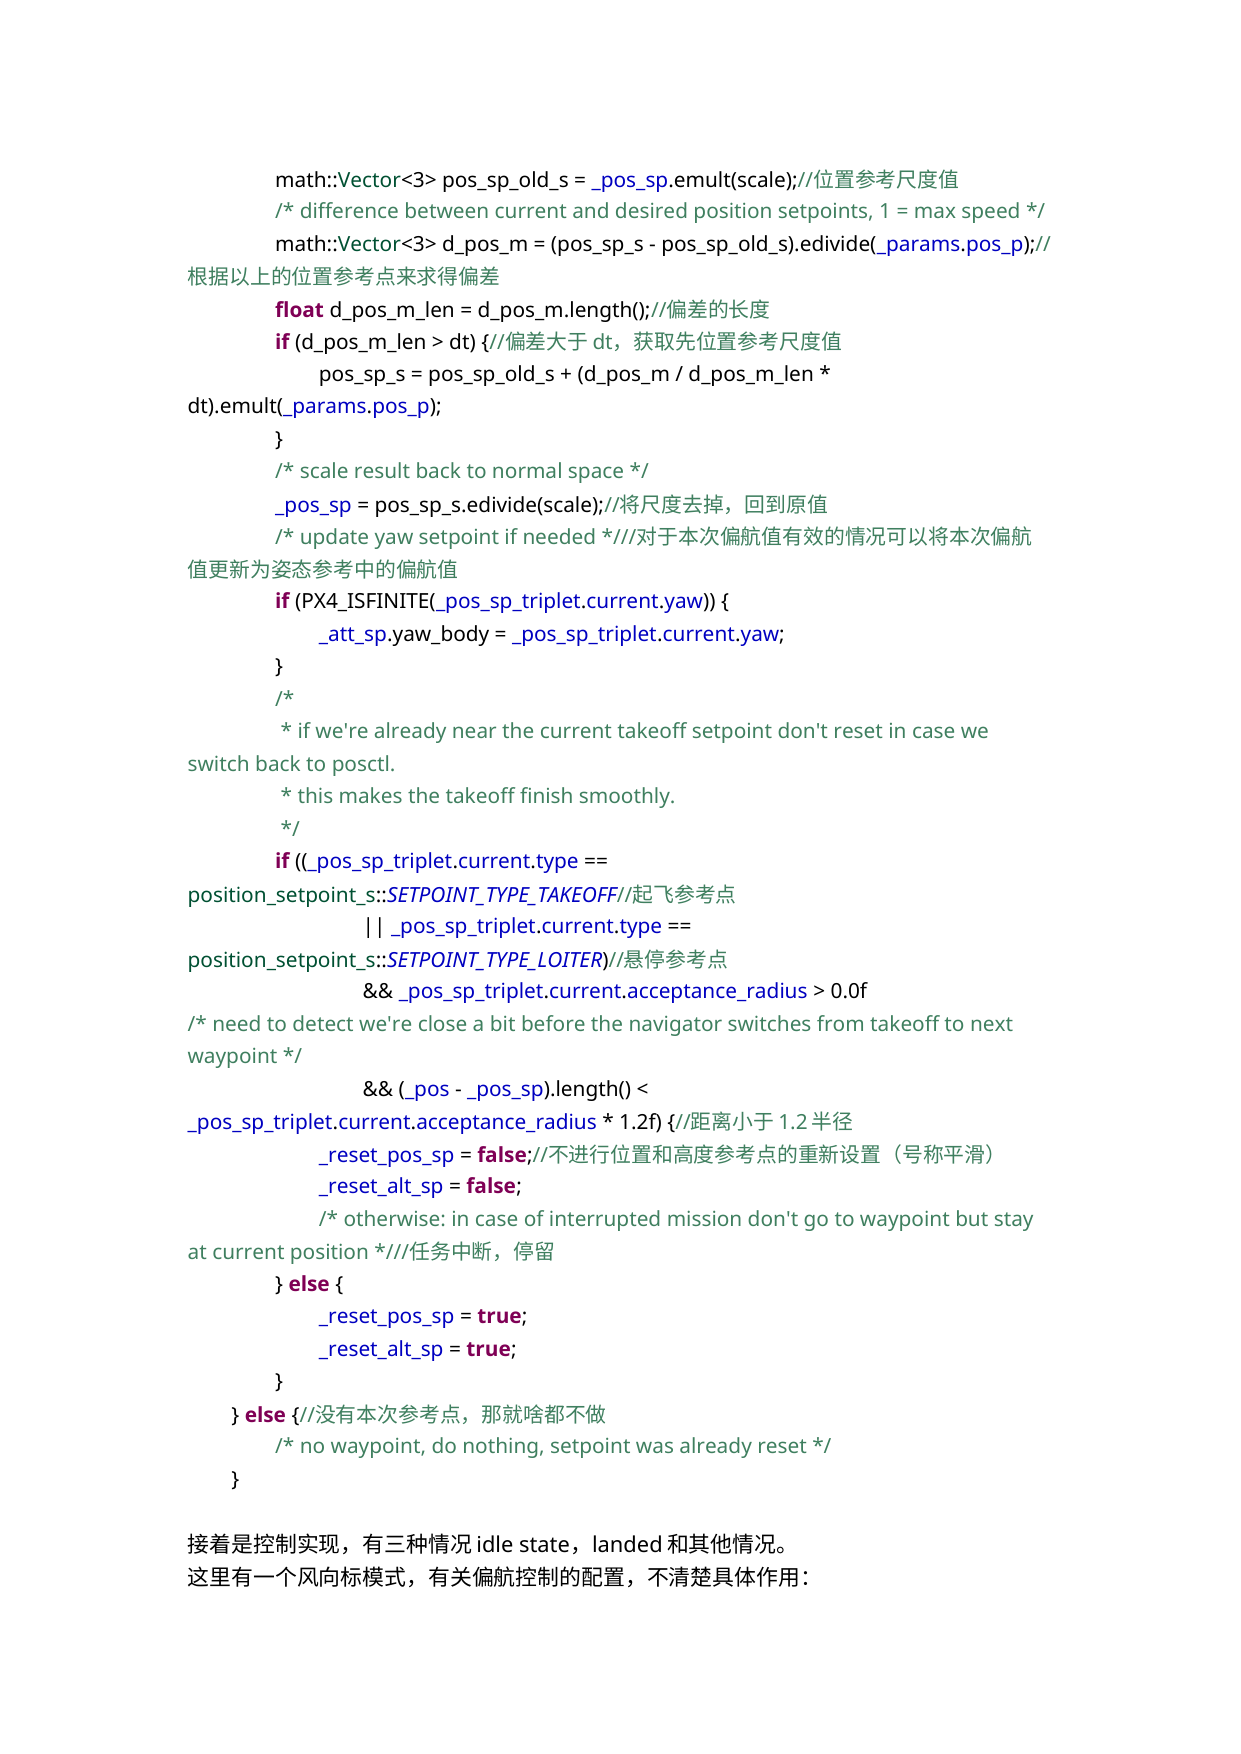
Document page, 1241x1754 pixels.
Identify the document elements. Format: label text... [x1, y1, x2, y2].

text _pos_sp = pos_sp_s.edivide(scale);//将尺度去掉，回到原值 [187, 487, 1053, 519]
text } [187, 1364, 1053, 1397]
text && (_pos - _pos_sp).length() < _pos_sp_triplet.current.acceptance_radius * 1.2f) {//距离小于1.2半径 [187, 1072, 1053, 1137]
text float d_pos_m_len = d_pos_m.length();//偏差的长度 [187, 292, 1053, 324]
text /* otherwise: in case of interrupted mission don't go to waypoint but stay at current position *///任务中断，停留 [187, 1202, 1053, 1267]
text /* scale result back to normal space */ [187, 454, 1053, 487]
text if (d_pos_m_len > dt) {//偏差大于dt，获取先位置参考尺度值 [187, 324, 1053, 357]
text || _pos_sp_triplet.current.type == position_setpoint_s::SETPOINT_TYPE_LOITER)//悬停参考点 [187, 909, 1053, 974]
text if ((_pos_sp_triplet.current.type == position_setpoint_s::SETPOINT_TYPE_TAKEOFF//起飞参考点 [187, 844, 1053, 909]
text * if we're already near the current takeoff setpoint don't reset in case we switch back to posctl. [187, 714, 1053, 779]
text } [187, 649, 1053, 682]
text _reset_alt_sp = false; [187, 1169, 1053, 1202]
text * this makes the takeoff finish smoothly. [187, 779, 1053, 812]
text /* difference between current and desired position setpoints, 1 = max speed */ [187, 194, 1053, 227]
text _reset_alt_sp = true; [187, 1332, 1053, 1364]
text math::Vector<3> d_pos_m = (pos_sp_s - pos_sp_old_s).edivide(_params.pos_p);//根据以上的位置参考点来求得偏差 [187, 227, 1053, 292]
text } else {//没有本次参考点，那就啥都不做 [187, 1397, 1053, 1429]
text _reset_pos_sp = true; [187, 1299, 1053, 1332]
text pos_sp_s = pos_sp_old_s + (d_pos_m / d_pos_m_len * dt).emult(_params.pos_p); [187, 357, 1053, 422]
text */ [187, 812, 1053, 844]
text } [187, 1462, 1053, 1494]
text 这里有一个风向标模式，有关偏航控制的配置，不清楚具体作用： [187, 1559, 1053, 1592]
text } else { [187, 1267, 1053, 1299]
text math::Vector<3> pos_sp_old_s = _pos_sp.emult(scale);//位置参考尺度值 [187, 162, 1053, 194]
text /* [187, 682, 1053, 714]
text /* update yaw setpoint if needed *///对于本次偏航值有效的情况可以将本次偏航值更新为姿态参考中的偏航值 [187, 519, 1053, 584]
text /* need to detect we're close a bit before the navigator switches from takeoff to next waypoint */ [187, 1007, 1053, 1072]
text _att_sp.yaw_body = _pos_sp_triplet.current.yaw; [187, 617, 1053, 649]
text if (PX4_ISFINITE(_pos_sp_triplet.current.yaw)) { [187, 584, 1053, 617]
text && _pos_sp_triplet.current.acceptance_radius > 0.0f [187, 974, 1053, 1007]
text _reset_pos_sp = false;//不进行位置和高度参考点的重新设置（号称平滑） [187, 1137, 1053, 1169]
text 接着是控制实现，有三种情况idle state，landed和其他情况。 [187, 1527, 1053, 1559]
text /* no waypoint, do nothing, setpoint was already reset */ [187, 1429, 1053, 1462]
text } [187, 422, 1053, 454]
